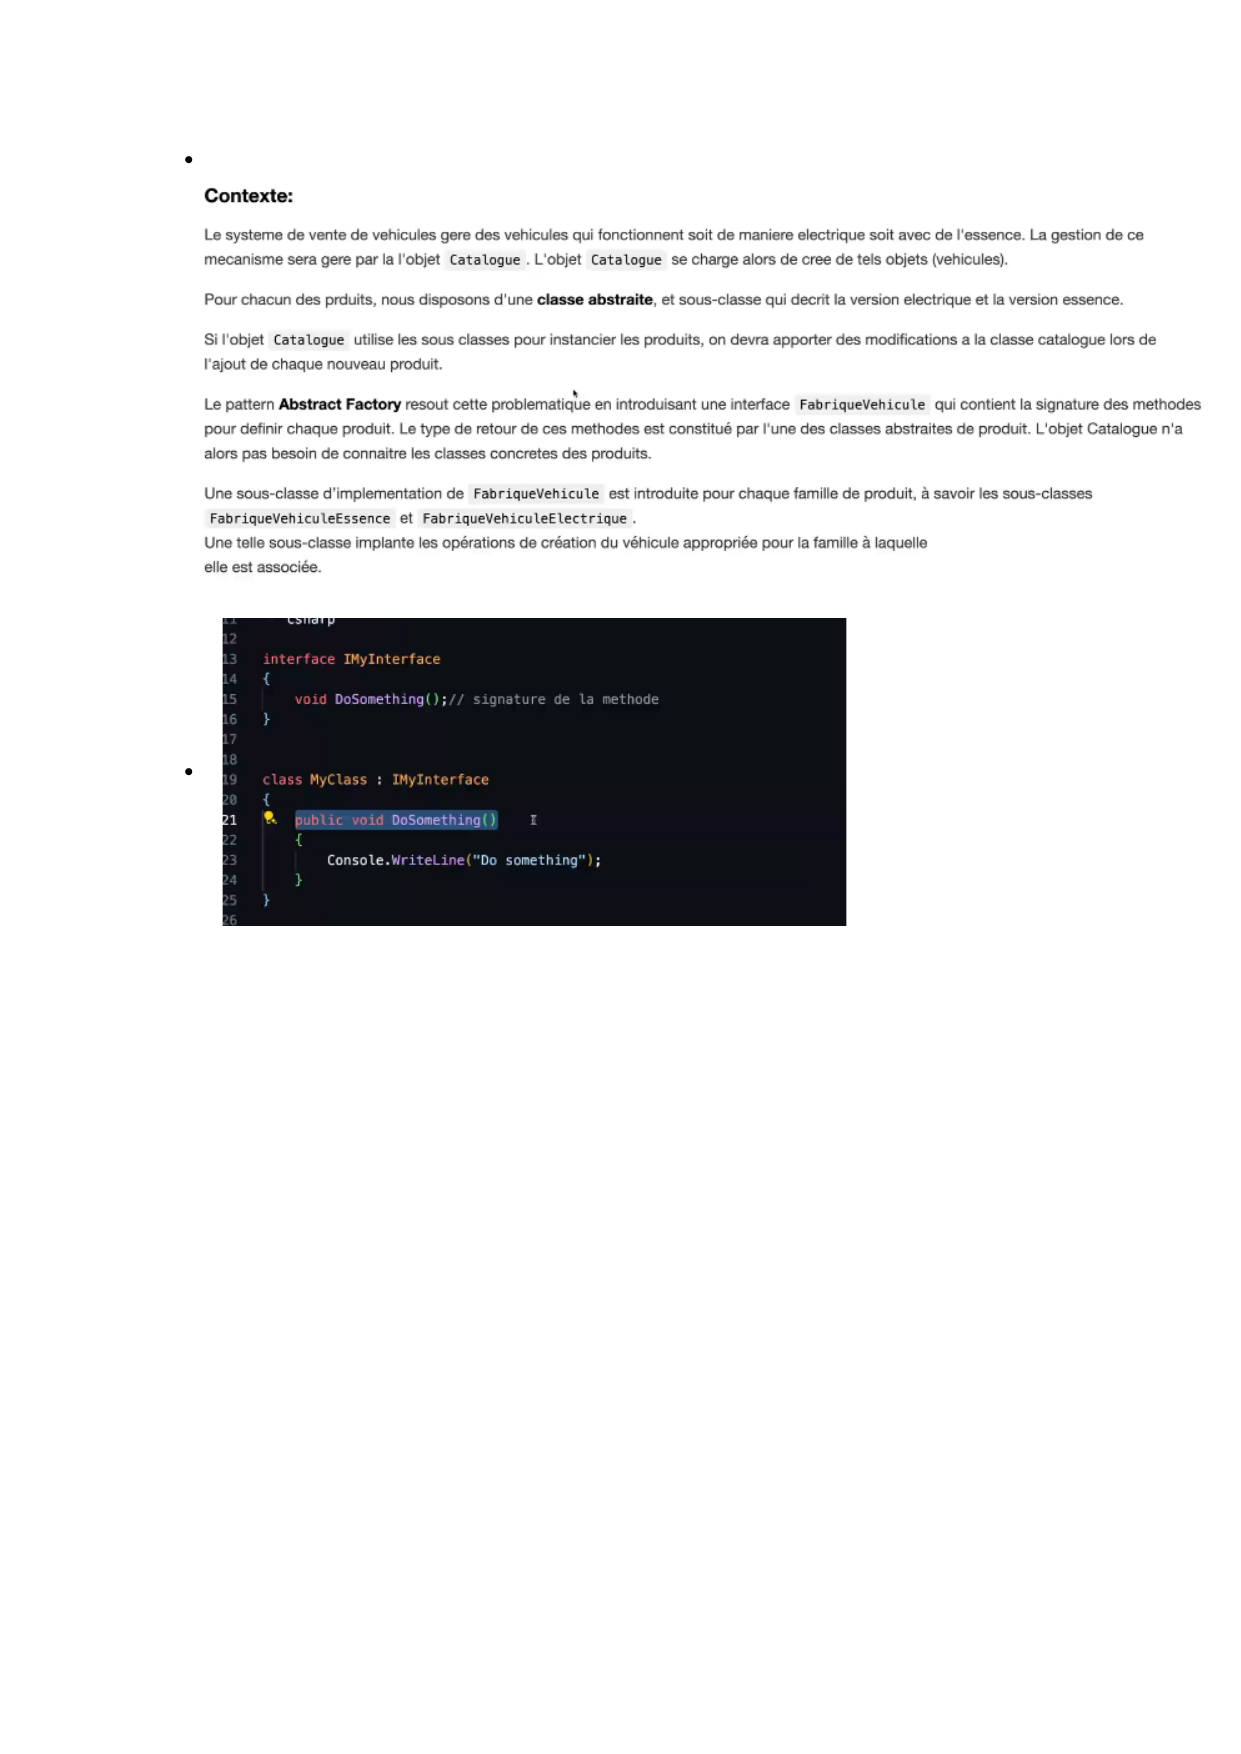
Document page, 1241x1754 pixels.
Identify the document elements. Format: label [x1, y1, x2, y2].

picture [222, 618, 847, 926]
picture [185, 176, 1212, 591]
